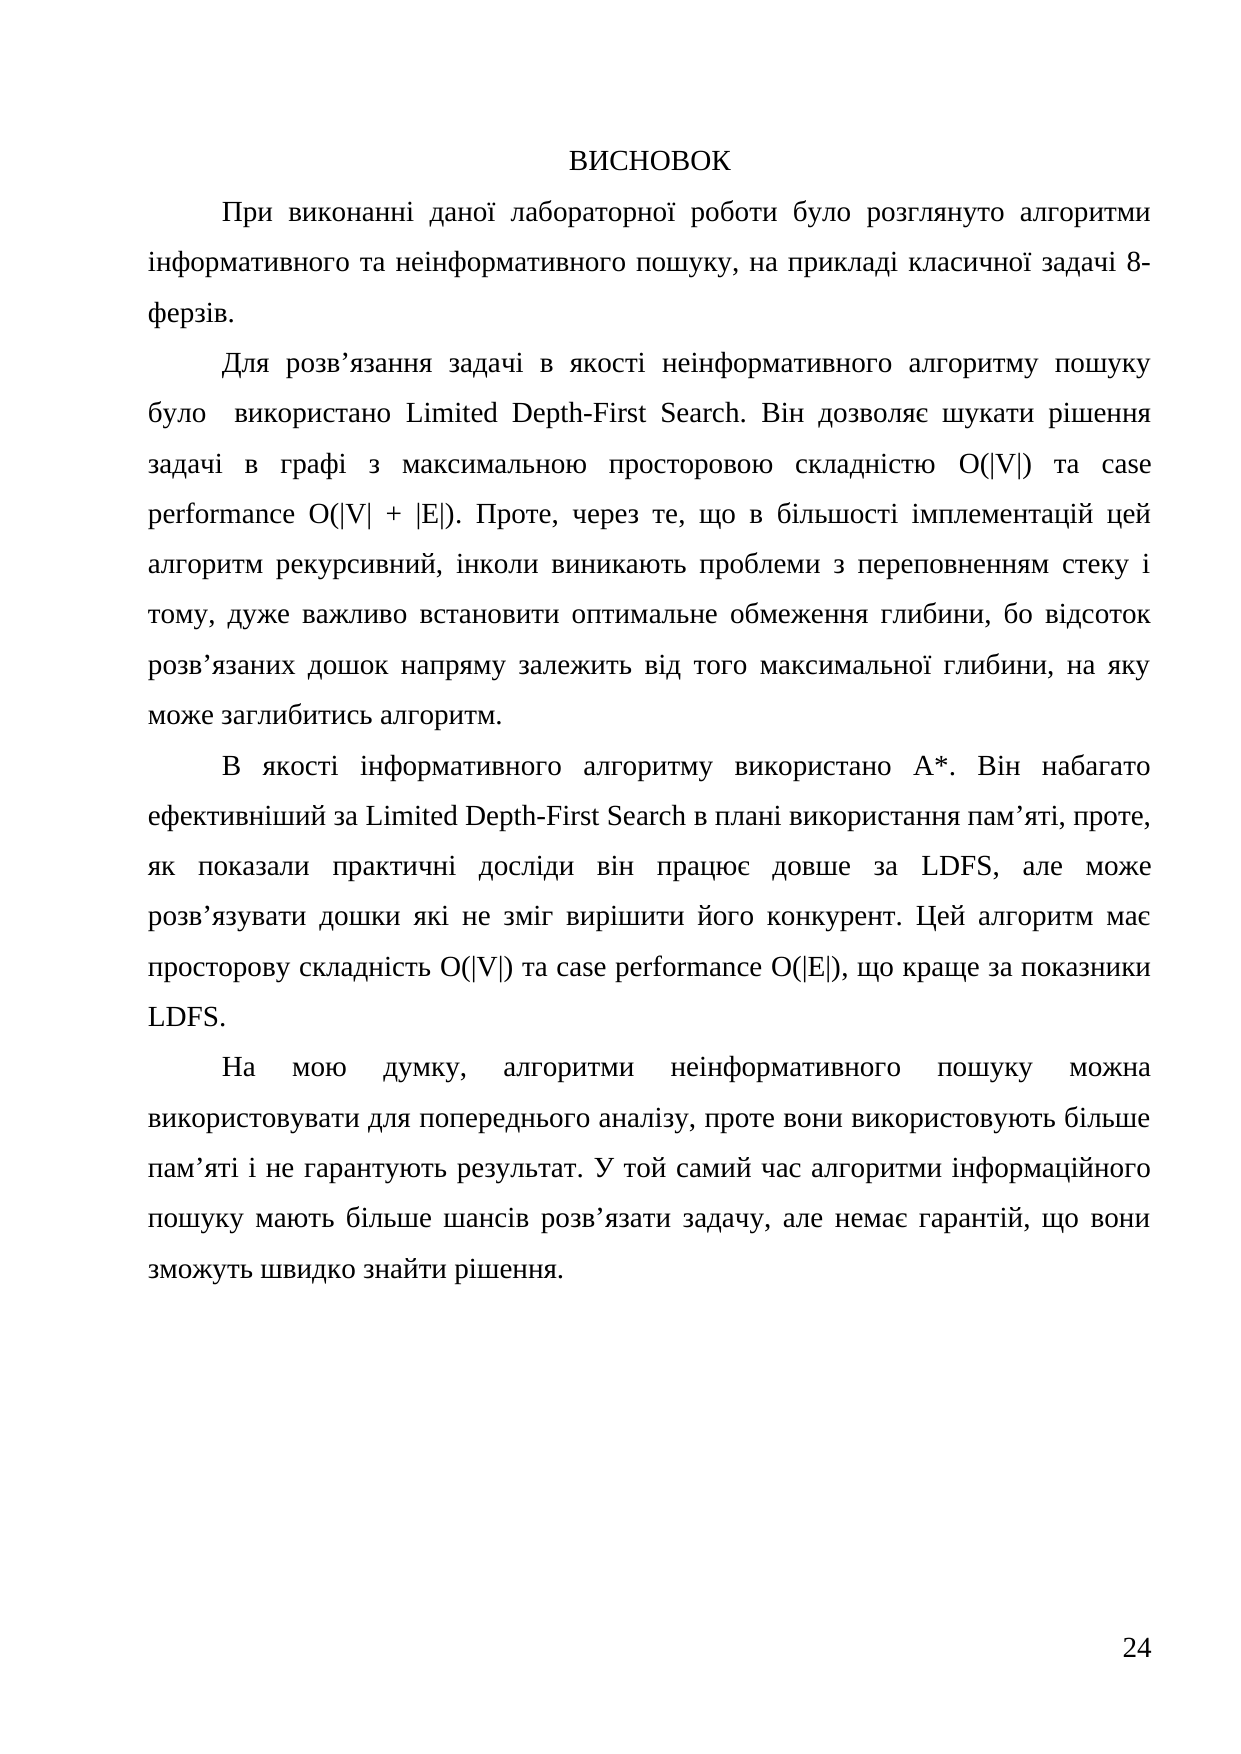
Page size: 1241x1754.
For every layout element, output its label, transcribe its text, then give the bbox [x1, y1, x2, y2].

text В якості інформативного алгоритму використано А*. Він набагато ефективніший за Limited Depth-First Search в плані використання пам’яті, проте, як показали практичні досліди він працює довше за LDFS, але може розв’язувати дошки які не зміг вирішити його конкурент. Цей алгоритм має просторову складність O(|V|) та case performance O(|E|), що краще за показники LDFS. [148, 748, 1152, 1033]
text На мою думку, алгоритми неінформативного пошуку можна використовувати для попереднього аналізу, проте вони використовують більше пам’яті і не гарантують результат. У той самий час алгоритми інформаційного пошуку мають більше шансів розв’язати задачу, але немає гарантій, що вони зможуть швидко знайти рішення. [148, 1049, 1152, 1284]
text Для розв’язання задачі в якості неінформативного алгоритму пошуку було використано Limited Depth-First Search. Він дозволяє шукати рішення задачі в графі з максимальною просторовою складністю O(|V|) та case performance O(|V| + |E|). Проте, через те, що в більшості імплементацій цей алгоритм рекурсивний, інколи виникають проблеми з переповненням стеку і тому, дуже важливо встановити оптимальне обмеження глибини, бо відсоток розв’язаних дошок напряму залежить від того максимальної глибини, на яку може заглибитись алгоритм. [148, 345, 1152, 731]
text Висновок [148, 143, 1152, 177]
text При виконанні даної лабораторної роботи було розглянуто алгоритми інформативного та неінформативного пошуку, на прикладі класичної задачі 8-ферзів. [148, 194, 1152, 328]
